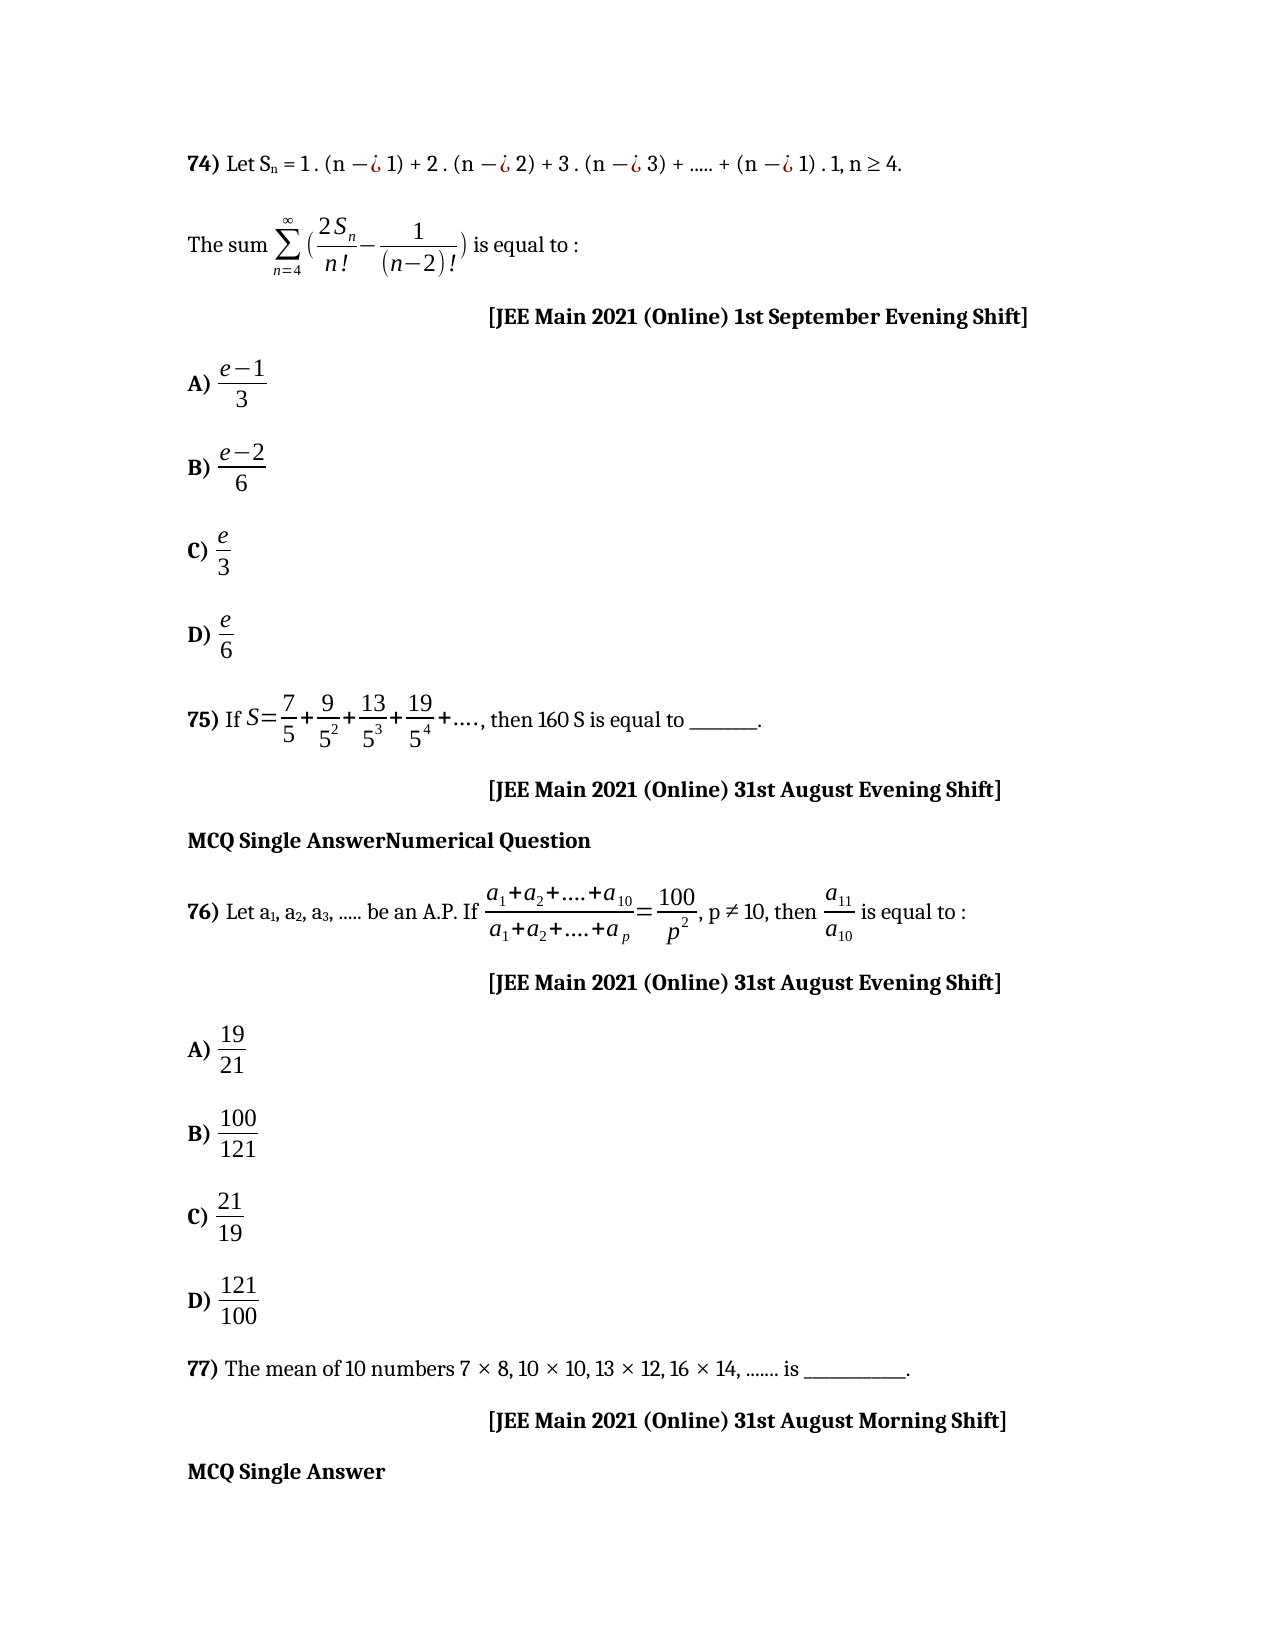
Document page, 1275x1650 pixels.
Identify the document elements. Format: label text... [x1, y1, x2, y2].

text B) [187, 1104, 1087, 1163]
text [JEE Main 2021 (Online) 31st August Evening Shift] [187, 969, 1087, 996]
text C) [187, 1188, 1087, 1247]
text D) [187, 606, 1087, 664]
text MCQ Single AnswerNumerical Question [187, 827, 1087, 854]
text D) [187, 1272, 1087, 1331]
text 77) The mean of 10 numbers 7 8, 10 10, 13 12, 16 14, ....... is ____________. [187, 1355, 1087, 1383]
text [JEE Main 2021 (Online) 31st August Evening Shift] [187, 776, 1087, 803]
text A) [187, 355, 1087, 414]
text C) [187, 522, 1087, 581]
text MCQ Single Answer [187, 1458, 1087, 1485]
text B) [187, 438, 1087, 497]
text 74) Let Sn = 1 . (n 1) + 2 . (n 2) + 3 . (n 3) + ..... + (n 1) . 1, n 4. The sum is equal to : [187, 150, 1087, 279]
text A) [187, 1021, 1087, 1079]
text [187, 304, 1087, 330]
text [JEE Main 2021 (Online) 31st August Morning Shift] [187, 1407, 1087, 1434]
text 75) If , then 160 S is equal to ________. [187, 689, 1087, 752]
text 76) Let a1, a2, a3, ..... be an A.P. If , p 10, then is equal to : [187, 878, 1087, 945]
